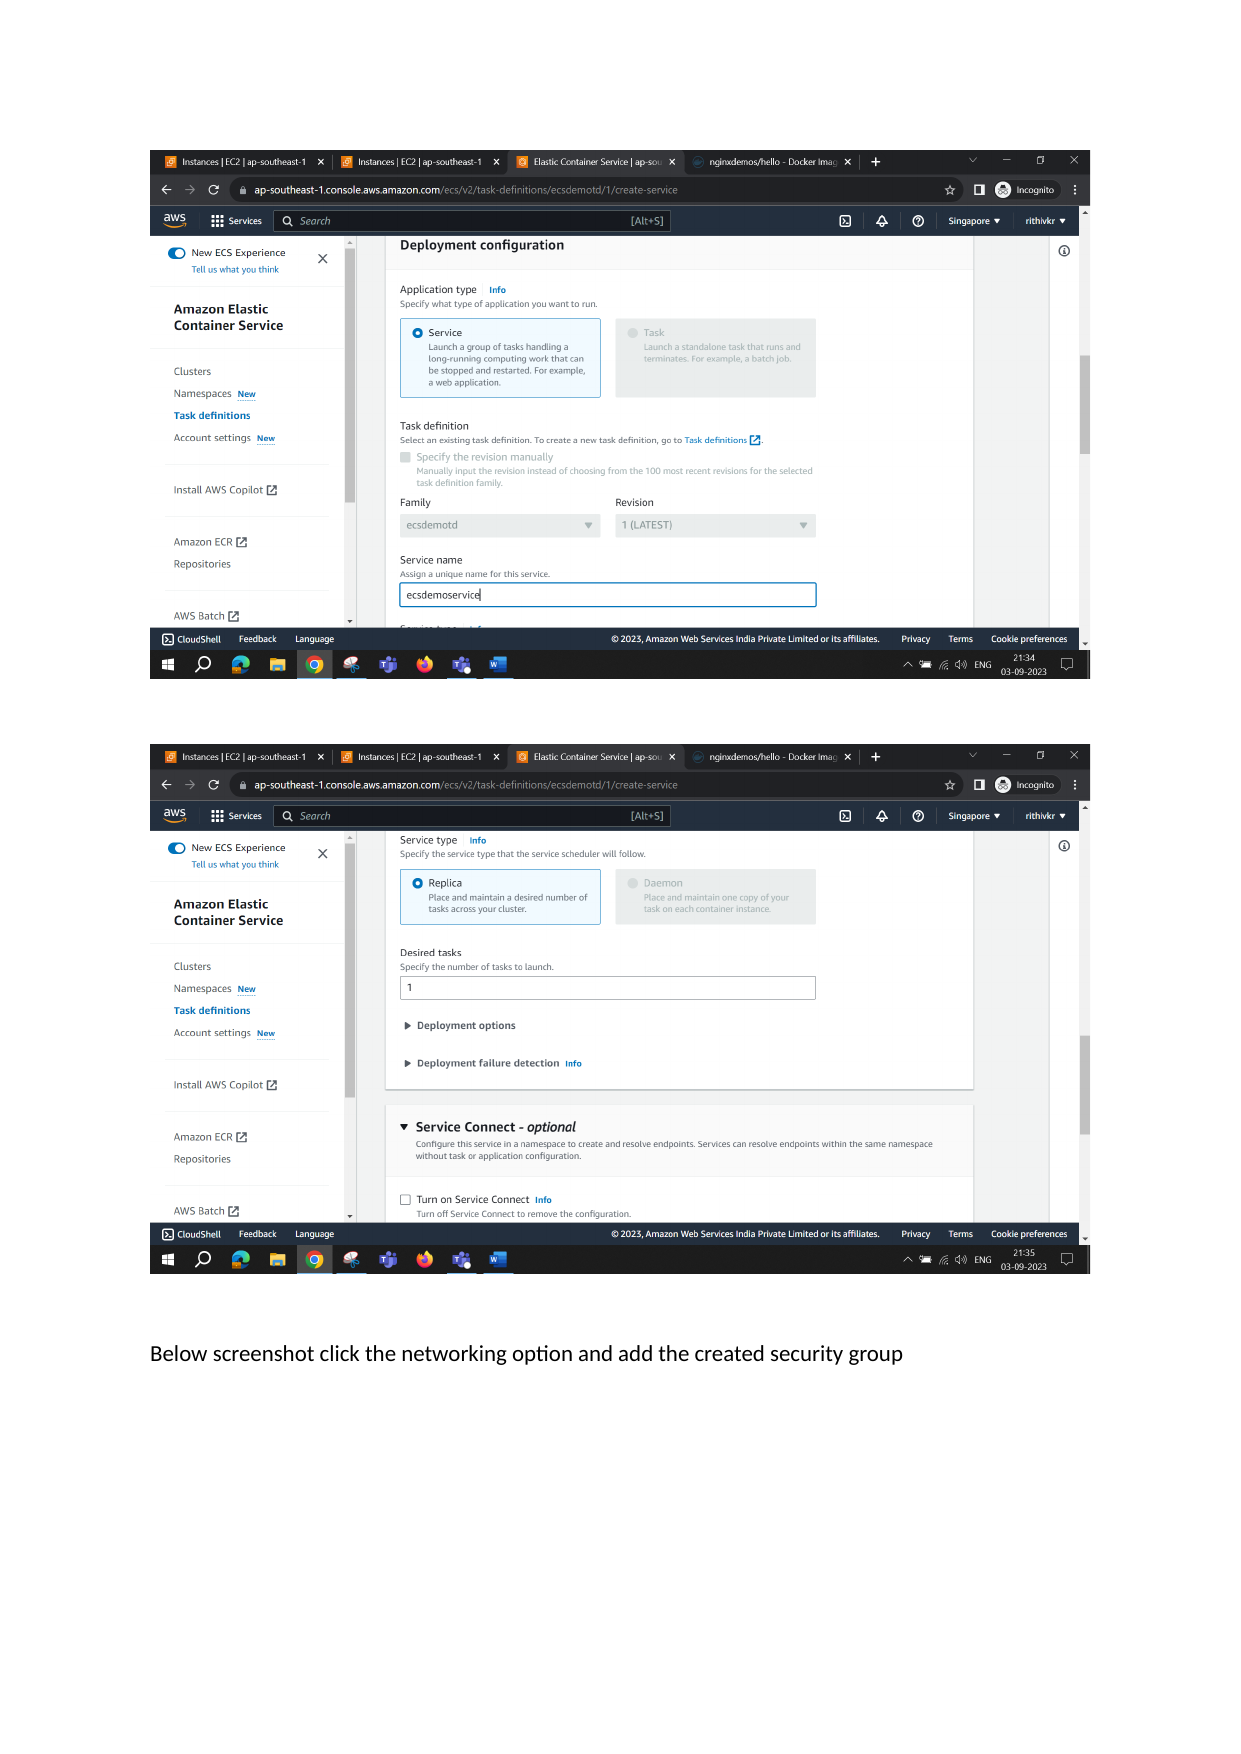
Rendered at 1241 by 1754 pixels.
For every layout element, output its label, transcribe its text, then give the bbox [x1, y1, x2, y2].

text Below screenshot click the networking option and add the created security group [150, 1339, 1090, 1367]
picture [150, 744, 1091, 1274]
picture [150, 150, 1091, 679]
